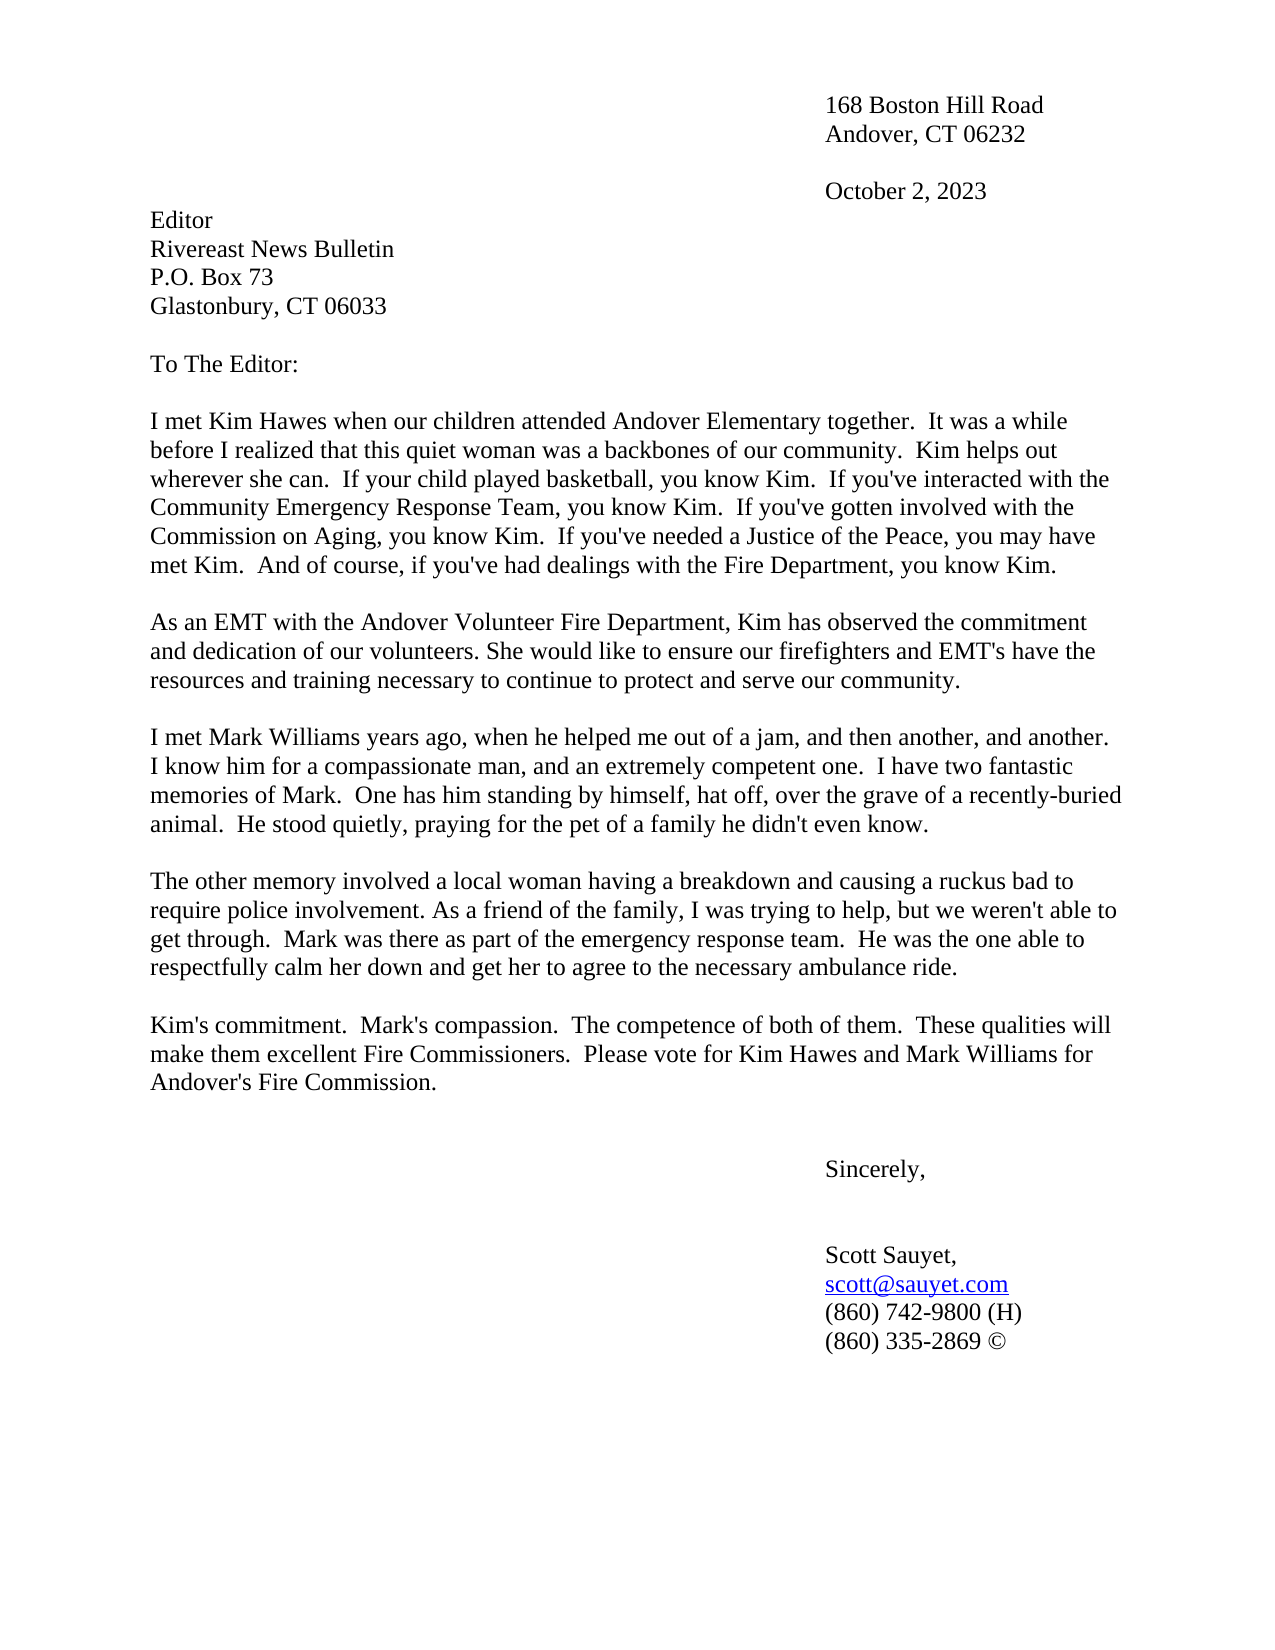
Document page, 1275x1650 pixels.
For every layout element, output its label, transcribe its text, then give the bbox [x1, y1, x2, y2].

text I met Mark Williams years ago, when he helped me out of a jam, and then another, and another. I know him for a compassionate man, and an extremely competent one. I have two fantastic memories of Mark. One has him standing by himself, hat off, over the grave of a recently-buried animal. He stood quietly, praying for the pet of a family he didn't even know. [150, 722, 1125, 837]
text (860) 335-2869 © [750, 1326, 1125, 1355]
text 168 Boston Hill Road [825, 90, 1125, 119]
text P.O. Box 73 [150, 262, 1125, 291]
text As an EMT with the Andover Volunteer Fire Department, Kim has observed the commitment and dedication of our volunteers. She would like to ensure our firefighters and EMT's have the resources and training necessary to continue to protect and serve our community. [150, 607, 1125, 694]
text (860) 742-9800 (H) [750, 1297, 1125, 1326]
text Rivereast News Bulletin [150, 234, 1125, 262]
text Andover, CT 06232 [825, 119, 1125, 147]
text Sincerely, [750, 1154, 1125, 1182]
text The other memory involved a local woman having a breakdown and causing a ruckus bad to require police involvement. As a friend of the family, I was trying to help, but we weren't able to get through. Mark was there as part of the emergency response team. He was the one able to respectfully calm her down and get her to agree to the necessary ambulance ride. [150, 866, 1125, 981]
text Editor [150, 205, 1125, 234]
text scott@sauyet.com [825, 1269, 1125, 1297]
text I met Kim Hawes when our children attended Andover Elementary together. It was a while before I realized that this quiet woman was a backbones of our community. Kim helps out wherever she can. If your child played basketball, you know Kim. If you've interacted with the Community Emergency Response Team, you know Kim. If you've gotten involved with the Commission on Aging, you know Kim. If you've needed a Justice of the Peace, you may have met Kim. And of course, if you've had dealings with the Fire Department, you know Kim. [150, 406, 1125, 579]
text Scott Sauyet, [825, 1240, 1125, 1269]
text To The Editor: [150, 349, 1125, 377]
text Glastonbury, CT 06033 [150, 291, 1125, 320]
text Kim's commitment. Mark's compassion. The competence of both of them. These qualities will make them excellent Fire Commissioners. Please vote for Kim Hawes and Mark Williams for Andover's Fire Commission. [150, 1010, 1125, 1096]
text October 2, 2023 [825, 176, 1125, 205]
